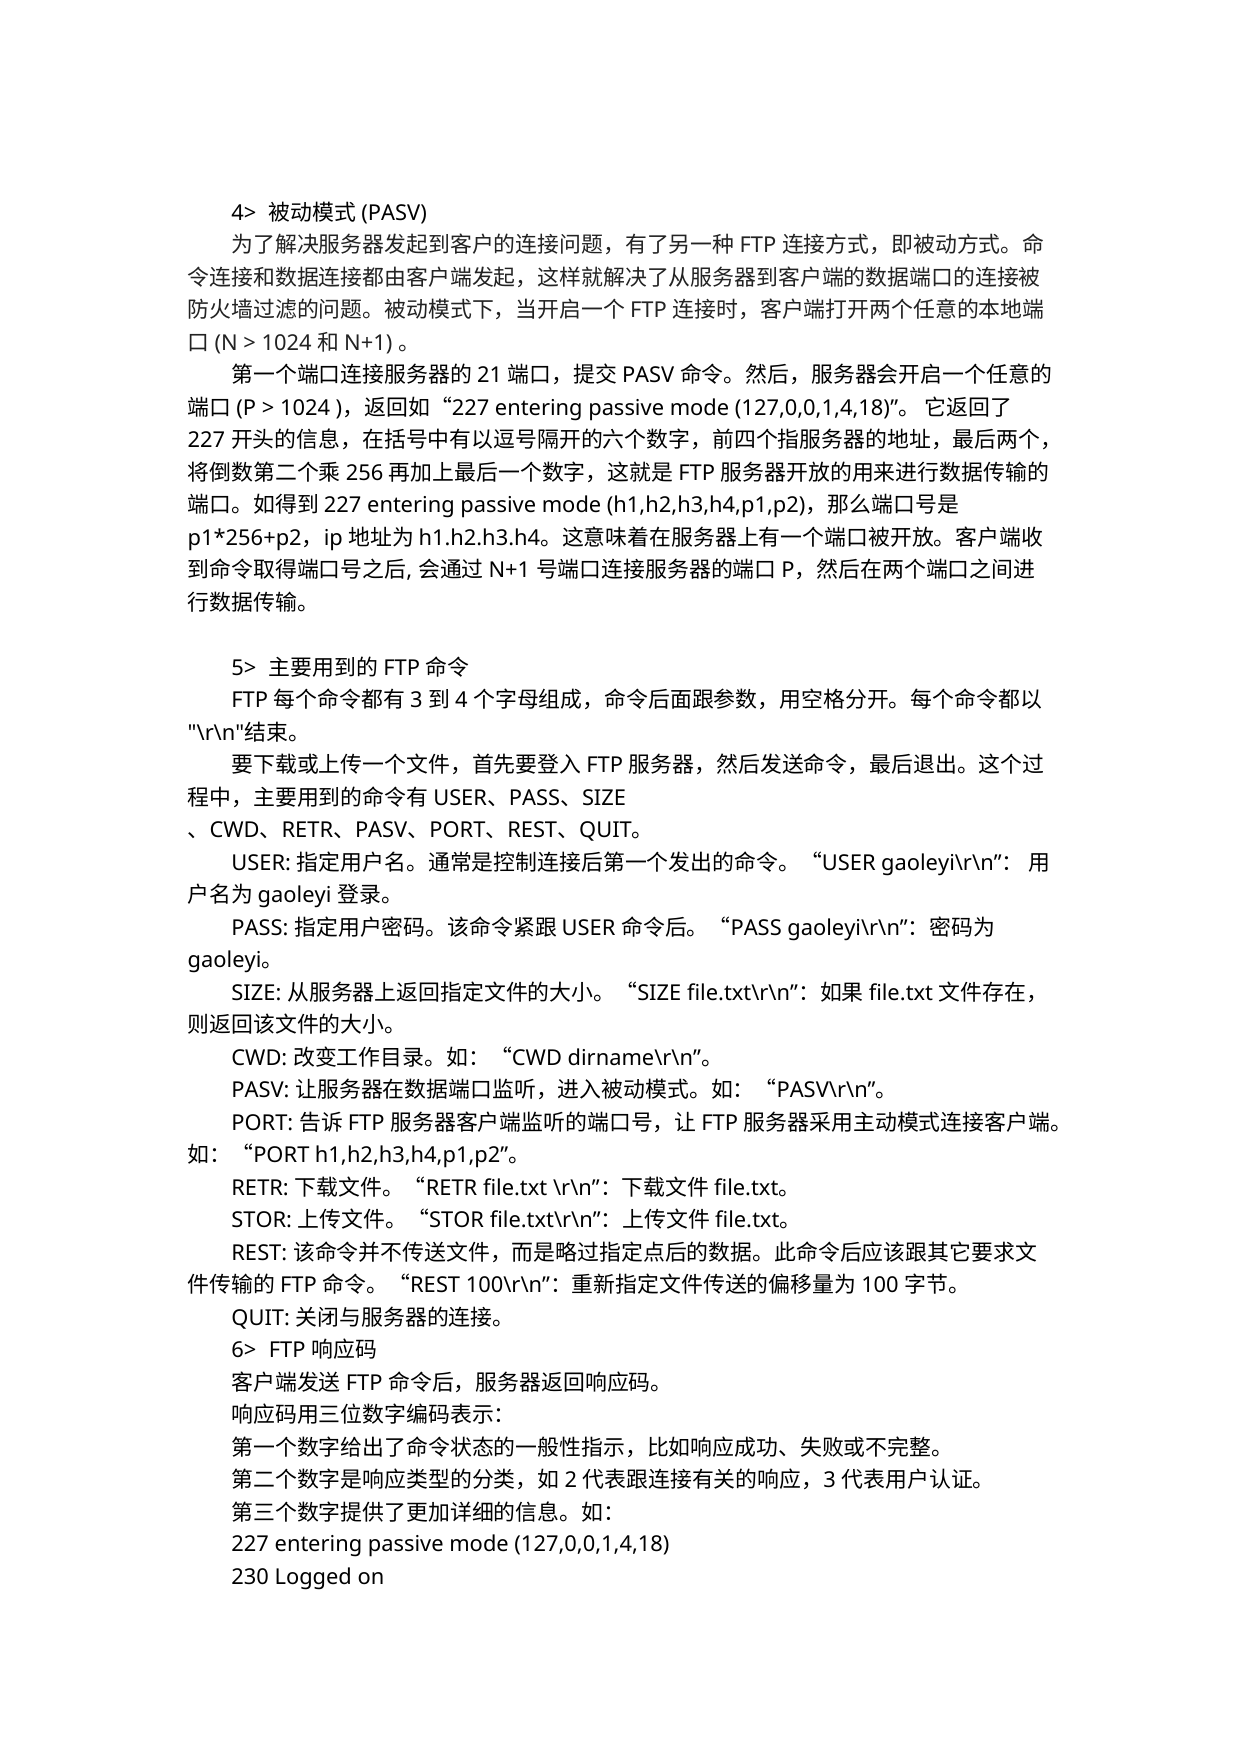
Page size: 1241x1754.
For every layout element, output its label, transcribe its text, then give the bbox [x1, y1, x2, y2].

text PASS: 指定用户密码。该命令紧跟 USER 命令后。“PASS gaoleyi\r\n”：密码为 gaoleyi。 [187, 909, 1053, 974]
text 第二个数字是响应类型的分类，如 2 代表跟连接有关的响应，3 代表用户认证。 [187, 1462, 1053, 1494]
text USER: 指定用户名。通常是控制连接后第一个发出的命令。“USER gaoleyi\r\n”： 用户名为gaoleyi 登录。 [187, 844, 1053, 909]
text 第一个端口连接服务器的 21 端口，提交 PASV 命令。然后，服务器会开启一个任意的端口 (P > 1024 )，返回如“227 entering passive mode (127,0,0,1,4,18)”。 它返回了 227 开头的信息，在括号中有以逗号隔开的六个数字，前四个指服务器的地址，最后两个，将倒数第二个乘 256 再加上最后一个数字，这就是 FTP 服务器开放的用来进行数据传输的端口。如得到 227 entering passive mode (h1,h2,h3,h4,p1,p2)，那么端口号是 p1*256+p2，ip 地址为h1.h2.h3.h4。这意味着在服务器上有一个端口被开放。客户端收到命令取得端口号之后, 会通过 N+1 号端口连接服务器的端口 P，然后在两个端口之间进行数据传输。 [187, 357, 1053, 617]
text 第一个数字给出了命令状态的一般性指示，比如响应成功、失败或不完整。 [187, 1429, 1053, 1462]
text CWD: 改变工作目录。如：“CWD dirname\r\n”。 [187, 1039, 1053, 1072]
text REST: 该命令并不传送文件，而是略过指定点后的数据。此命令后应该跟其它要求文件传输的 FTP 命令。“REST 100\r\n”：重新指定文件传送的偏移量为 100 字节。 [187, 1234, 1053, 1299]
text 230 Logged on [187, 1559, 1053, 1592]
text STOR: 上传文件。“STOR file.txt\r\n”：上传文件 file.txt。 [187, 1202, 1053, 1234]
list 被动模式 (PASV) [231, 194, 1053, 227]
text PASV: 让服务器在数据端口监听，进入被动模式。如：“PASV\r\n”。 [187, 1072, 1053, 1104]
text 要下载或上传一个文件，首先要登入 FTP 服务器，然后发送命令，最后退出。这个过程中，主要用到的命令有 USER、PASS、SIZE 、CWD、RETR、PASV、PORT、REST、QUIT。 [187, 747, 1053, 844]
text FTP 每个命令都有 3 到 4 个字母组成，命令后面跟参数，用空格分开。每个命令都以 "\r\n"结束。 [187, 682, 1053, 747]
text 响应码用三位数字编码表示： [187, 1397, 1053, 1429]
list 主要用到的 FTP 命令 [231, 649, 1053, 682]
text SIZE: 从服务器上返回指定文件的大小。“SIZE file.txt\r\n”：如果 file.txt 文件存在，则返回该文件的大小。 [187, 974, 1053, 1039]
text 客户端发送 FTP 命令后，服务器返回响应码。 [187, 1364, 1053, 1397]
text QUIT: 关闭与服务器的连接。 [187, 1299, 1053, 1332]
text 第三个数字提供了更加详细的信息。如： [187, 1494, 1053, 1527]
list FTP 响应码 [231, 1332, 1053, 1364]
text PORT: 告诉 FTP 服务器客户端监听的端口号，让 FTP 服务器采用主动模式连接客户端。如：“PORT h1,h2,h3,h4,p1,p2”。 [187, 1104, 1053, 1169]
text RETR: 下载文件。“RETR file.txt \r\n”：下载文件 file.txt。 [187, 1169, 1053, 1202]
text 227 entering passive mode (127,0,0,1,4,18) [187, 1527, 1053, 1559]
text 为了解决服务器发起到客户的连接问题，有了另一种 FTP 连接方式，即被动方式。命令连接和数据连接都由客户端发起，这样就解决了从服务器到客户端的数据端口的连接被防火墙过滤的问题。被动模式下，当开启一个 FTP 连接时，客户端打开两个任意的本地端口 (N > 1024 和 N+1) 。 [187, 227, 1053, 357]
